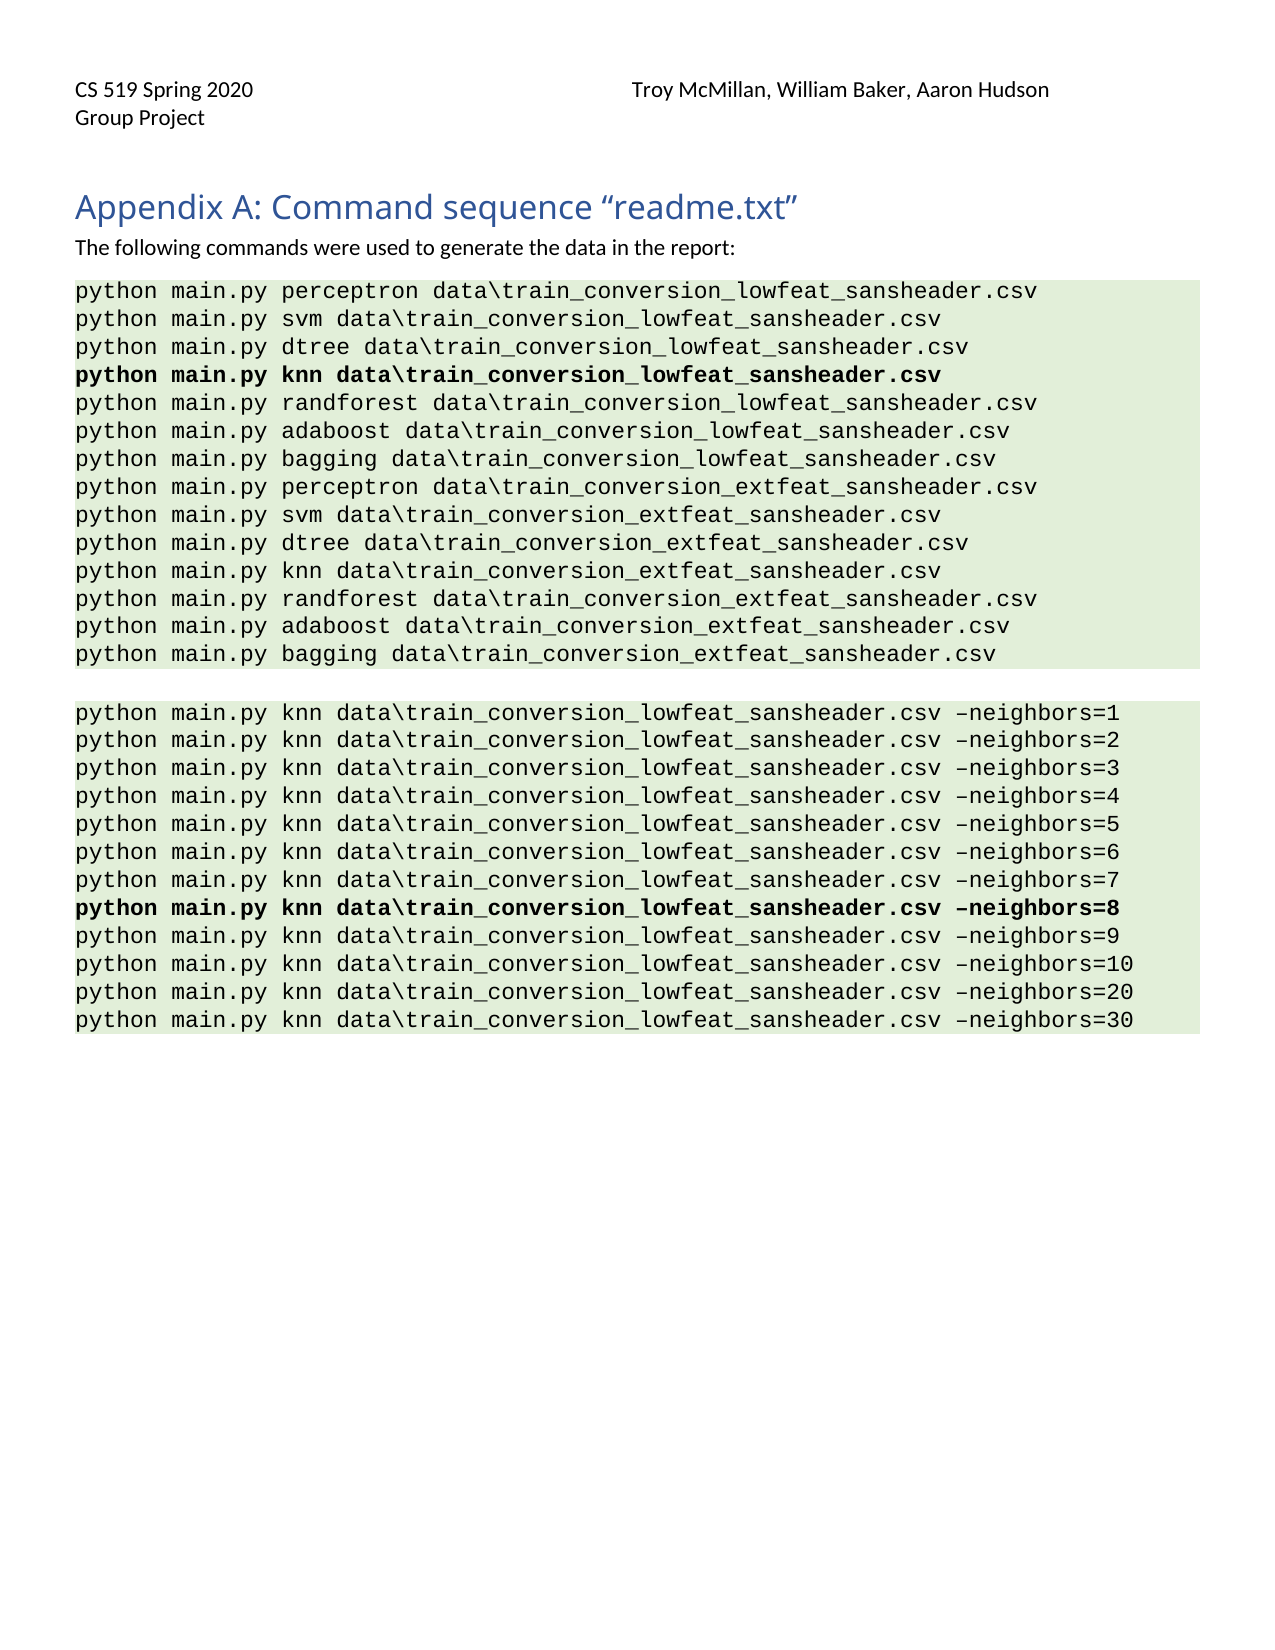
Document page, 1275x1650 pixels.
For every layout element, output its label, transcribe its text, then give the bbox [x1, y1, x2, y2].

text python main.py dtree data\train_conversion_extfeat_sansheader.csv [75, 531, 1200, 557]
text python main.py knn data\train_conversion_lowfeat_sansheader.csv –neighbors=2 [75, 729, 1200, 755]
text python main.py bagging data\train_conversion_lowfeat_sansheader.csv [75, 447, 1200, 473]
text python main.py knn data\train_conversion_lowfeat_sansheader.csv [75, 364, 1200, 389]
text python main.py perceptron data\train_conversion_extfeat_sansheader.csv [75, 475, 1200, 501]
text python main.py perceptron data\train_conversion_lowfeat_sansheader.csv [75, 280, 1200, 306]
text python main.py svm data\train_conversion_extfeat_sansheader.csv [75, 503, 1200, 529]
text python main.py knn data\train_conversion_lowfeat_sansheader.csv –neighbors=6 [75, 841, 1200, 866]
text python main.py dtree data\train_conversion_lowfeat_sansheader.csv [75, 336, 1200, 362]
text python main.py knn data\train_conversion_extfeat_sansheader.csv [75, 559, 1200, 585]
text python main.py bagging data\train_conversion_extfeat_sansheader.csv [75, 643, 1200, 669]
text python main.py randforest data\train_conversion_extfeat_sansheader.csv [75, 587, 1200, 613]
text python main.py adaboost data\train_conversion_lowfeat_sansheader.csv [75, 419, 1200, 445]
text python main.py randforest data\train_conversion_lowfeat_sansheader.csv [75, 392, 1200, 417]
text python main.py adaboost data\train_conversion_extfeat_sansheader.csv [75, 615, 1200, 641]
text python main.py knn data\train_conversion_lowfeat_sansheader.csv –neighbors=3 [75, 757, 1200, 783]
text python main.py knn data\train_conversion_lowfeat_sansheader.csv –neighbors=1 [75, 701, 1200, 727]
text python main.py knn data\train_conversion_lowfeat_sansheader.csv –neighbors=8 [75, 896, 1200, 922]
text python main.py svm data\train_conversion_lowfeat_sansheader.csv [75, 308, 1200, 334]
text python main.py knn data\train_conversion_lowfeat_sansheader.csv –neighbors=4 [75, 785, 1200, 811]
text python main.py knn data\train_conversion_lowfeat_sansheader.csv –neighbors=5 [75, 813, 1200, 838]
text python main.py knn data\train_conversion_lowfeat_sansheader.csv –neighbors=10 [75, 952, 1200, 978]
text python main.py knn data\train_conversion_lowfeat_sansheader.csv –neighbors=20 [75, 980, 1200, 1006]
subtitle Appendix A: Command sequence “readme.txt” [75, 184, 1200, 229]
text python main.py knn data\train_conversion_lowfeat_sansheader.csv –neighbors=7 [75, 868, 1200, 894]
text python main.py knn data\train_conversion_lowfeat_sansheader.csv –neighbors=9 [75, 924, 1200, 950]
text python main.py knn data\train_conversion_lowfeat_sansheader.csv –neighbors=30 [75, 1008, 1200, 1034]
text The following commands were used to generate the data in the report: [75, 233, 1200, 261]
